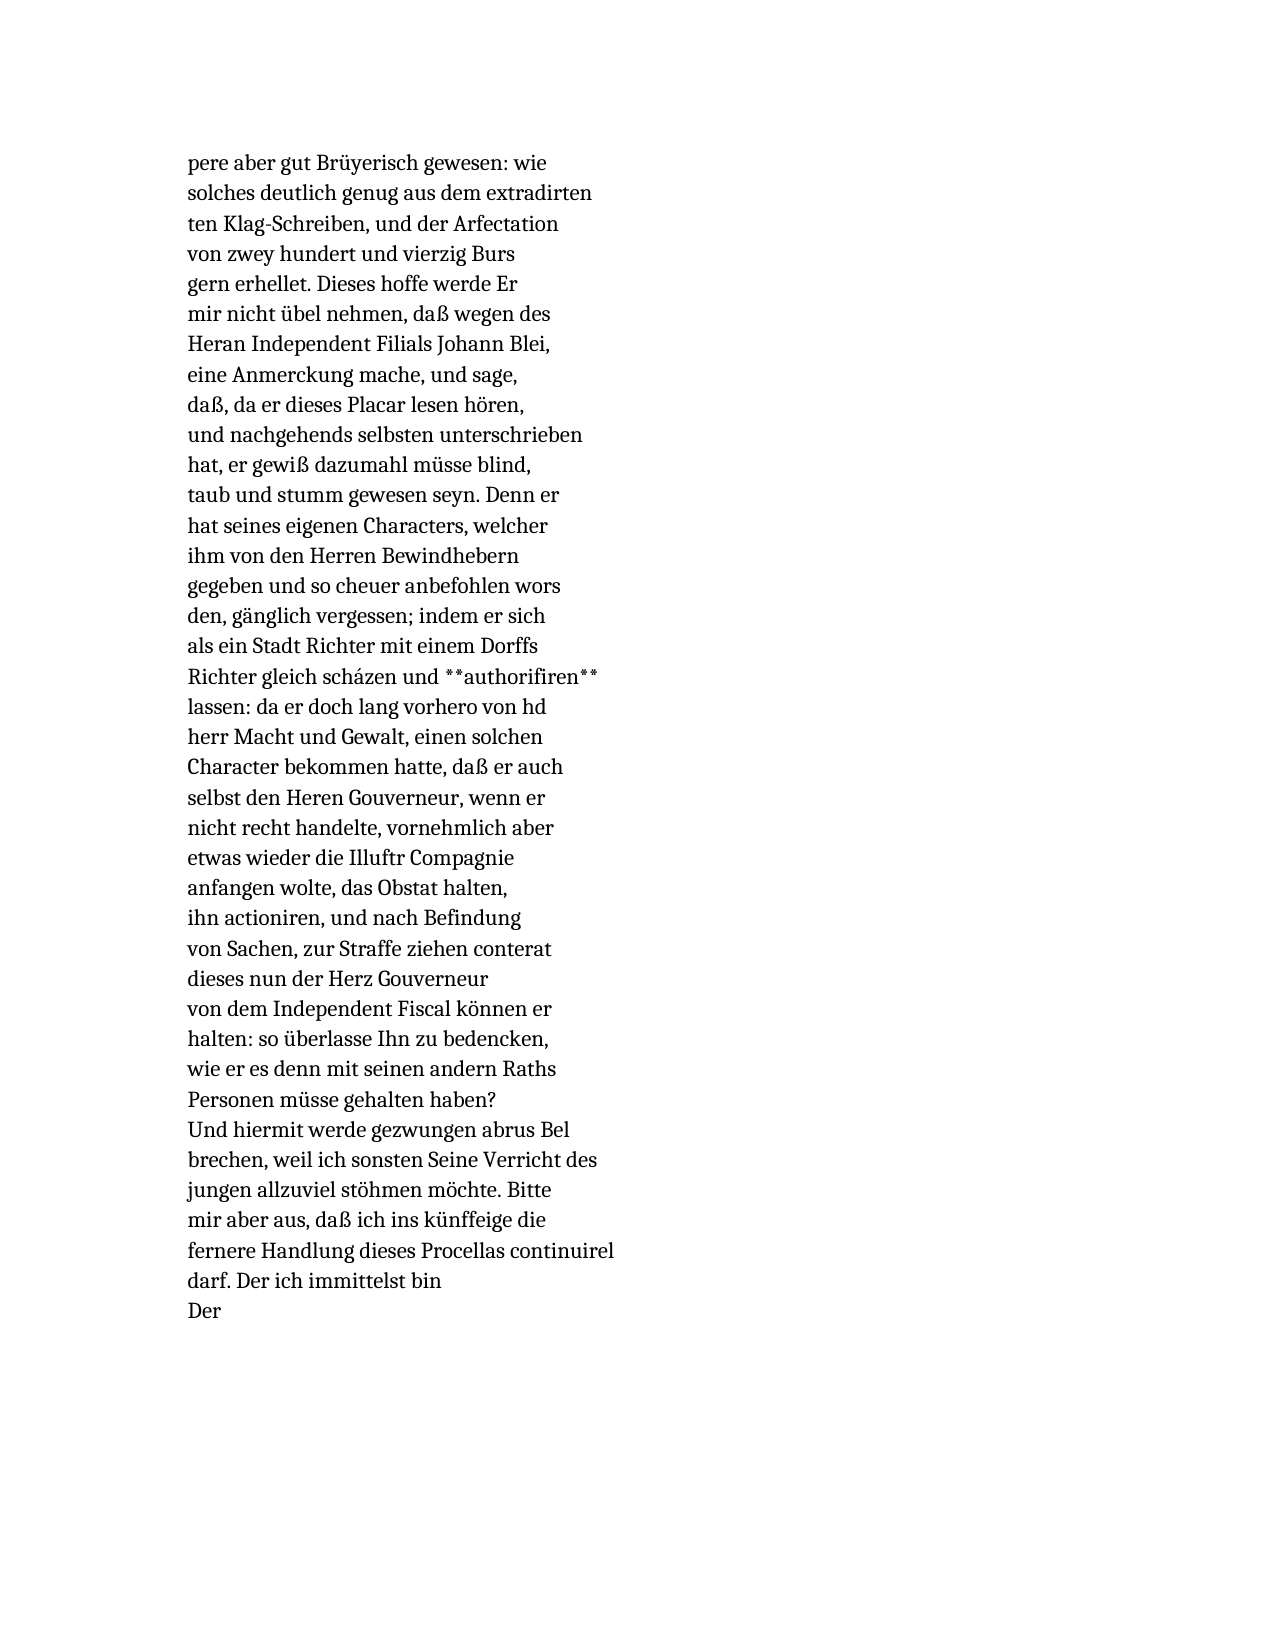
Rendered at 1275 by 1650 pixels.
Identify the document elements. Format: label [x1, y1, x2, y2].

text [187, 150, 1087, 1354]
